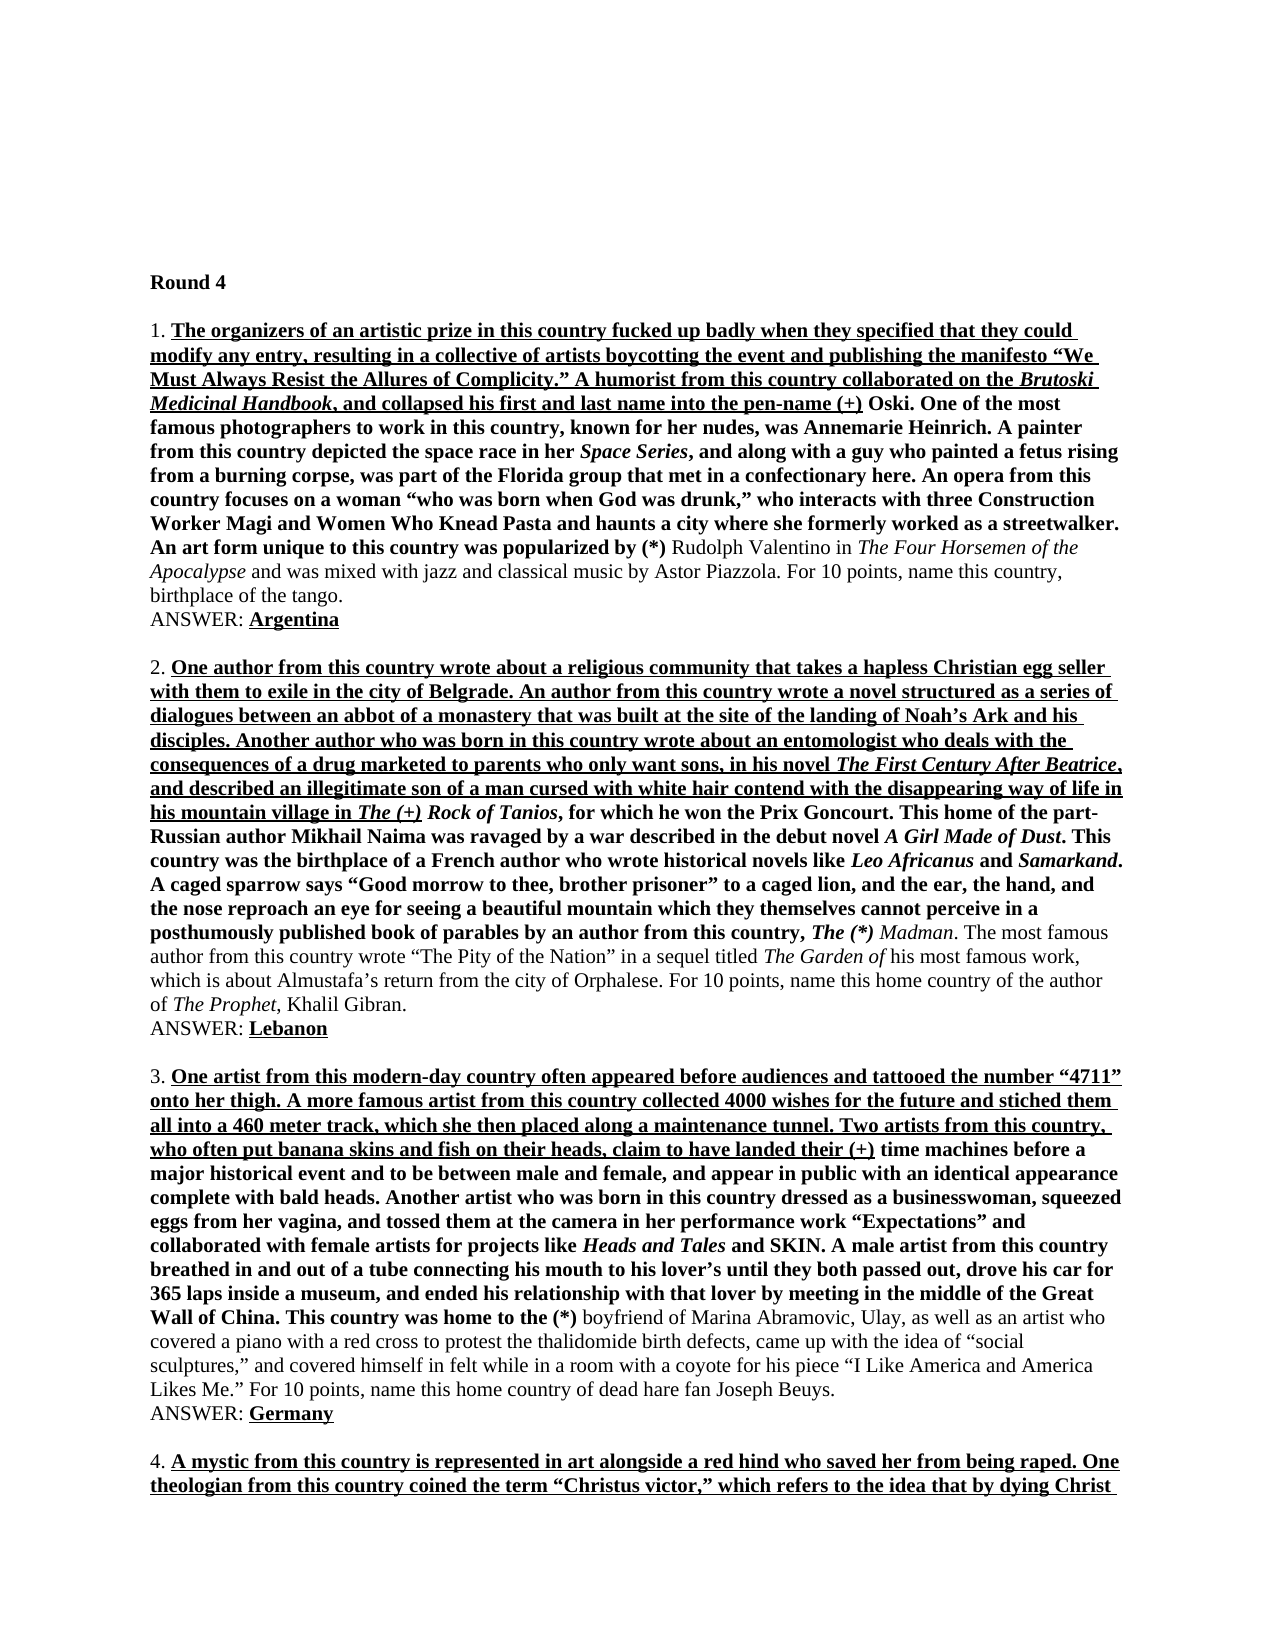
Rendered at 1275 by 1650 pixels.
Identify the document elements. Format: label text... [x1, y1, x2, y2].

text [150, 1449, 1125, 1497]
text Round 4 [150, 270, 1125, 294]
text 1. The organizers of an artistic prize in this country fucked up badly when they specified that they could modify any entry, resulting in a collective of artists boycotting the event and publishing the manifesto “We Must Always Resist the Allures of Complicity.” A humorist from this country collaborated on the Brutoski Medicinal Handbook, and collapsed his first and last name into the pen-name (+) Oski. One of the most famous photographers to work in this country, known for her nudes, was Annemarie Heinrich. A painter from this country depicted the space race in her Space Series, and along with a guy who painted a fetus rising from a burning corpse, was part of the Florida group that met in a confectionary here. An opera from this country focuses on a woman “who was born when God was drunk,” who interacts with three Construction Worker Magi and Women Who Knead Pasta and haunts a city where she formerly worked as a streetwalker. An art form unique to this country was popularized by (*) Rudolph Valentino in The Four Horsemen of the Apocalypse and was mixed with jazz and classical music by Astor Piazzola. For 10 points, name this country, birthplace of the tango. [150, 318, 1125, 607]
text 2. One author from this country wrote about a religious community that takes a hapless Christian egg seller with them to exile in the city of Belgrade. An author from this country wrote a novel structured as a series of dialogues between an abbot of a monastery that was built at the site of the landing of Noah’s Ark and his disciples. Another author who was born in this country wrote about an entomologist who deals with the consequences of a drug marketed to parents who only want sons, in his novel The First Century After Beatrice, and described an illegitimate son of a man cursed with white hair contend with the disappearing way of life in his mountain village in The (+) Rock of Tanios, for which he won the Prix Goncourt. This home of the part-Russian author Mikhail Naima was ravaged by a war described in the debut novel A Girl Made of Dust. This country was the birthplace of a French author who wrote historical novels like Leo Africanus and Samarkand. A caged sparrow says “Good morrow to thee, brother prisoner” to a caged lion, and the ear, the hand, and the nose reproach an eye for seeing a beautiful mountain which they themselves cannot perceive in a posthumously published book of parables by an author from this country, The (*) Madman. The most famous author from this country wrote “The Pity of the Nation” in a sequel titled The Garden of his most famous work, which is about Almustafa’s return from the city of Orphalese. For 10 points, name this home country of the author of The Prophet, Khalil Gibran. [150, 655, 1125, 1016]
text ANSWER: Germany [150, 1401, 1125, 1425]
text ANSWER: Lebanon [150, 1016, 1125, 1040]
text ANSWER: Argentina [150, 607, 1125, 631]
text 3. One artist from this modern-day country often appeared before audiences and tattooed the number “4711” onto her thigh. A more famous artist from this country collected 4000 wishes for the future and stiched them all into a 460 meter track, which she then placed along a maintenance tunnel. Two artists from this country, who often put banana skins and fish on their heads, claim to have landed their (+) time machines before a major historical event and to be between male and female, and appear in public with an identical appearance complete with bald heads. Another artist who was born in this country dressed as a businesswoman, squeezed eggs from her vagina, and tossed them at the camera in her performance work “Expectations” and collaborated with female artists for projects like Heads and Tales and SKIN. A male artist from this country breathed in and out of a tube connecting his mouth to his lover’s until they both passed out, drove his car for 365 laps inside a museum, and ended his relationship with that lover by meeting in the middle of the Great Wall of China. This country was home to the (*) boyfriend of Marina Abramovic, Ulay, as well as an artist who covered a piano with a red cross to protest the thalidomide birth defects, came up with the idea of “social sculptures,” and covered himself in felt while in a room with a coyote for his piece “I Like America and America Likes Me.” For 10 points, name this home country of dead hare fan Joseph Beuys. [150, 1064, 1125, 1401]
